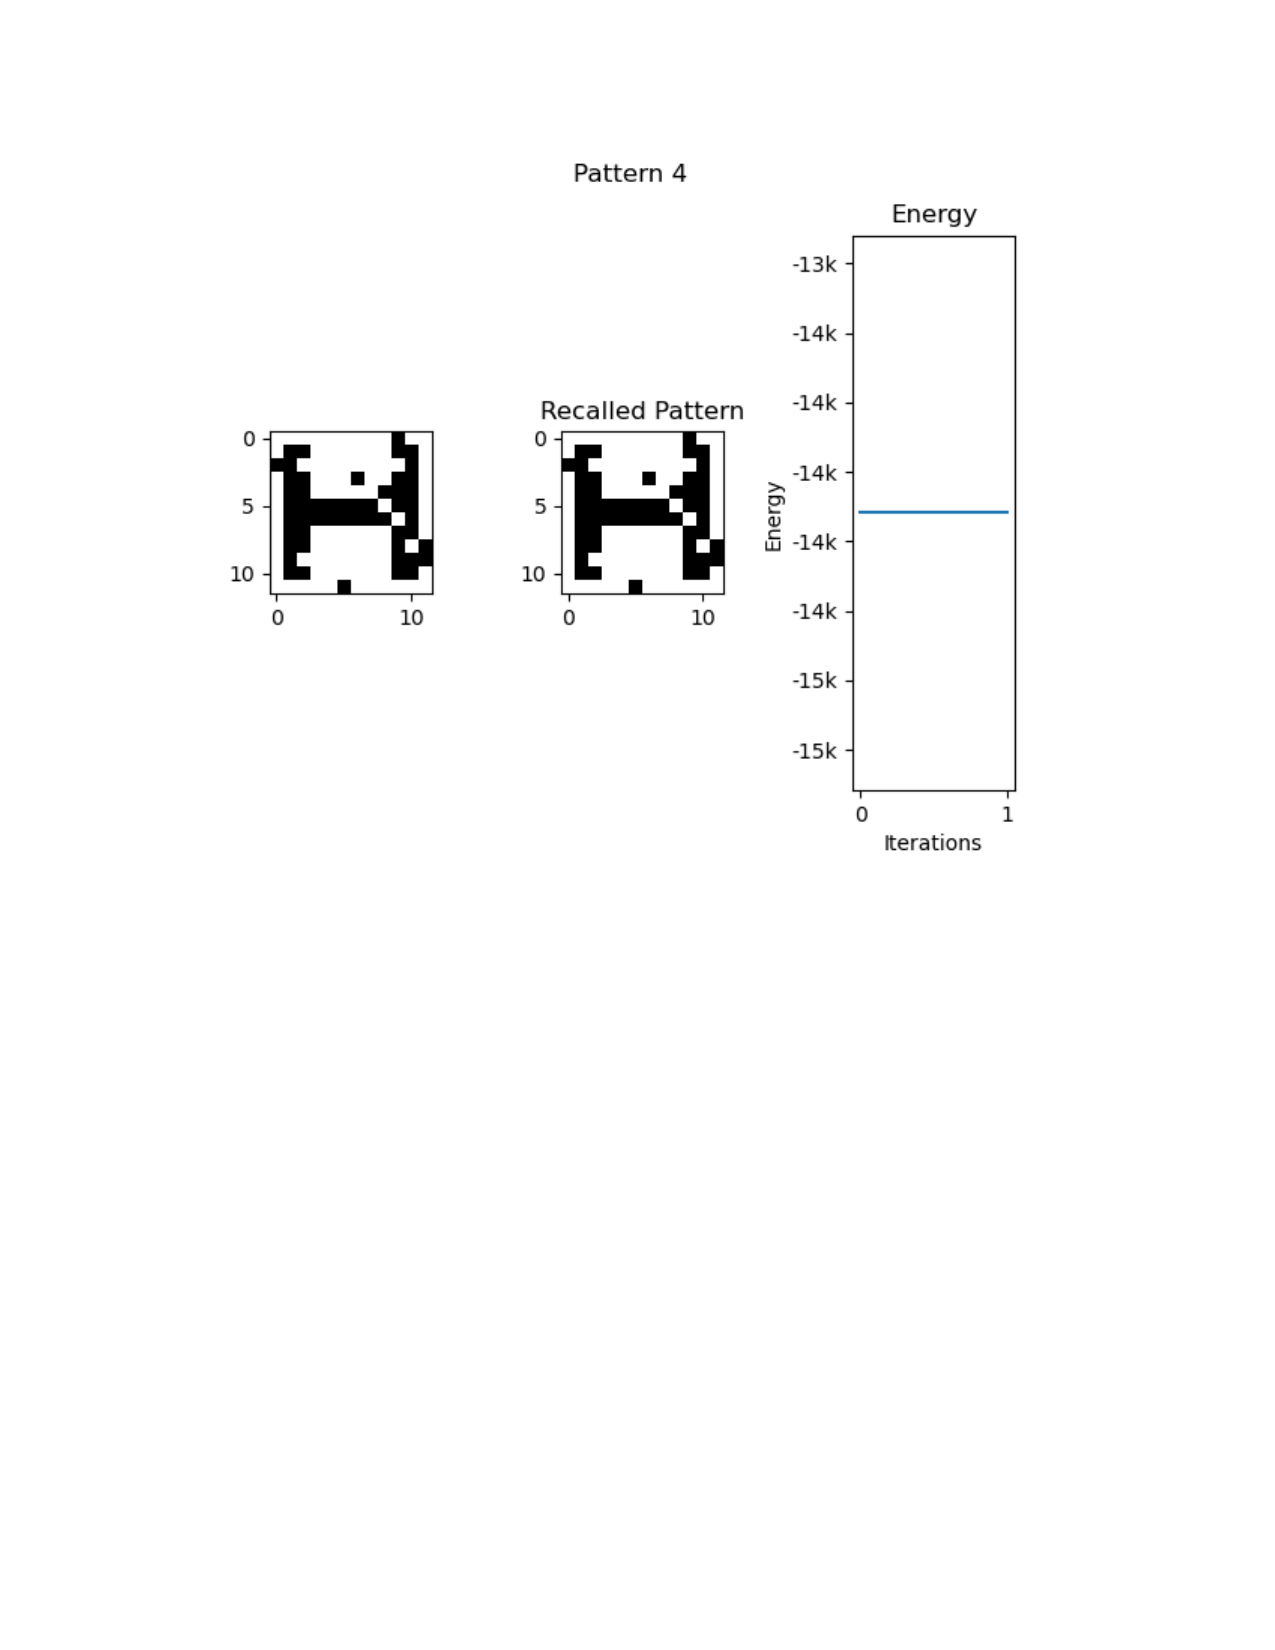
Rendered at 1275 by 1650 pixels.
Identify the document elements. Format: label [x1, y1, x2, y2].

picture [150, 150, 1110, 870]
